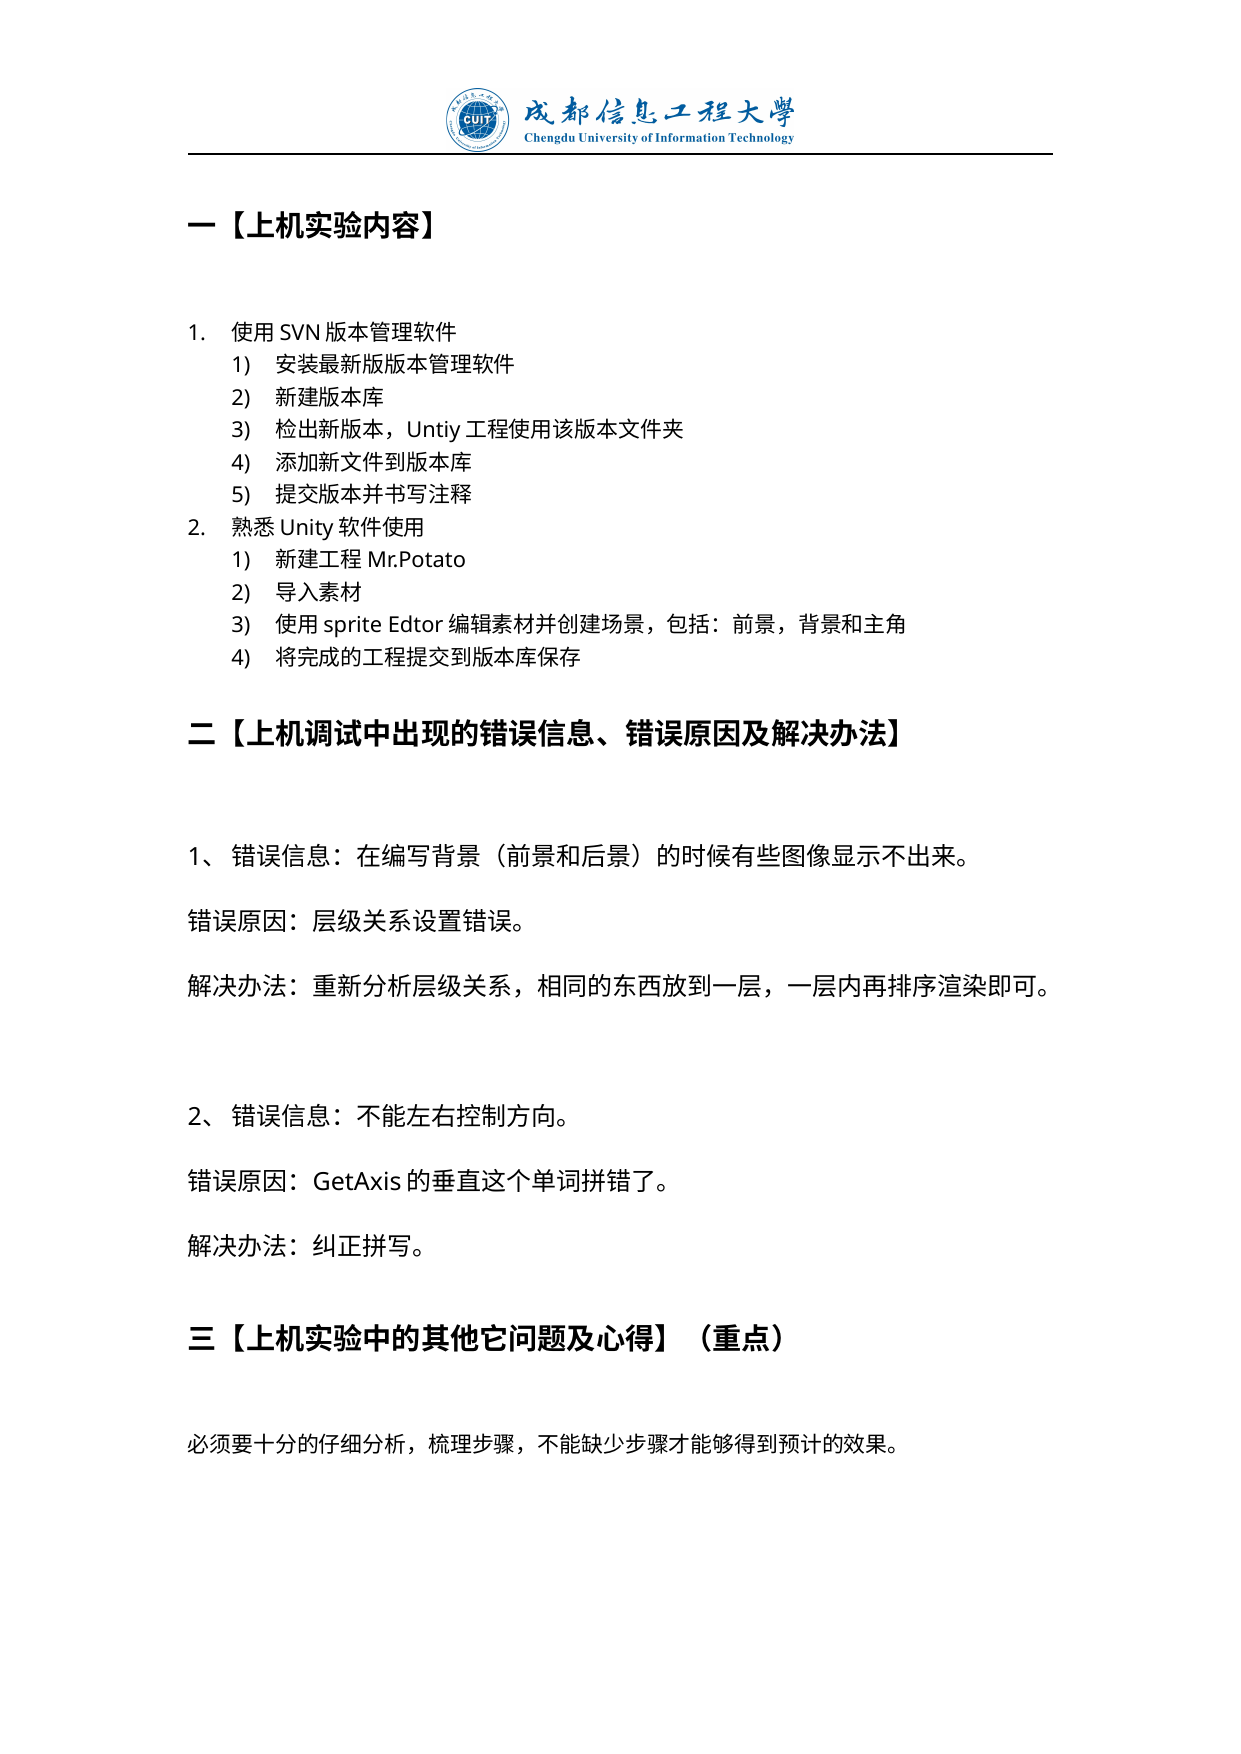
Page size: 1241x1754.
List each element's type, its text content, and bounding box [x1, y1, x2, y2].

list 错误信息：在编写背景（前景和后景）的时候有些图像显示不出来。 [187, 822, 1053, 887]
text 二【上机调试中出现的错误信息、错误原因及解决办法】 [187, 699, 1053, 764]
text 解决办法：重新分析层级关系，相同的东西放到一层，一层内再排序渲染即可。 [187, 952, 1053, 1017]
list 导入素材 [231, 574, 1053, 607]
list 新建版本库 [231, 379, 1053, 412]
text 错误原因：GetAxis的垂直这个单词拼错了。 [187, 1147, 1053, 1212]
list 使用SVN版本管理软件 [187, 314, 1053, 347]
text 必须要十分的仔细分析，梳理步骤，不能缺少步骤才能够得到预计的效果。 [187, 1427, 1053, 1459]
list 使用sprite Edtor编辑素材并创建场景，包括：前景，背景和主角 [231, 607, 1053, 639]
text 一【上机实验内容】 [187, 192, 1053, 257]
picture [446, 88, 794, 152]
list 检出新版本，Untiy工程使用该版本文件夹 [231, 412, 1053, 444]
text 三【上机实验中的其他它问题及心得】（重点） [187, 1304, 1053, 1369]
list 将完成的工程提交到版本库保存 [231, 639, 1053, 672]
text 错误原因：层级关系设置错误。 [187, 887, 1053, 952]
list 添加新文件到版本库 [231, 444, 1053, 477]
list 新建工程Mr.Potato [231, 542, 1053, 574]
list 错误信息：不能左右控制方向。 [187, 1082, 1053, 1147]
list 安装最新版版本管理软件 [231, 347, 1053, 379]
text 解决办法：纠正拼写。 [187, 1212, 1053, 1277]
list 熟悉Unity软件使用 [187, 509, 1053, 542]
list 提交版本并书写注释 [231, 477, 1053, 509]
